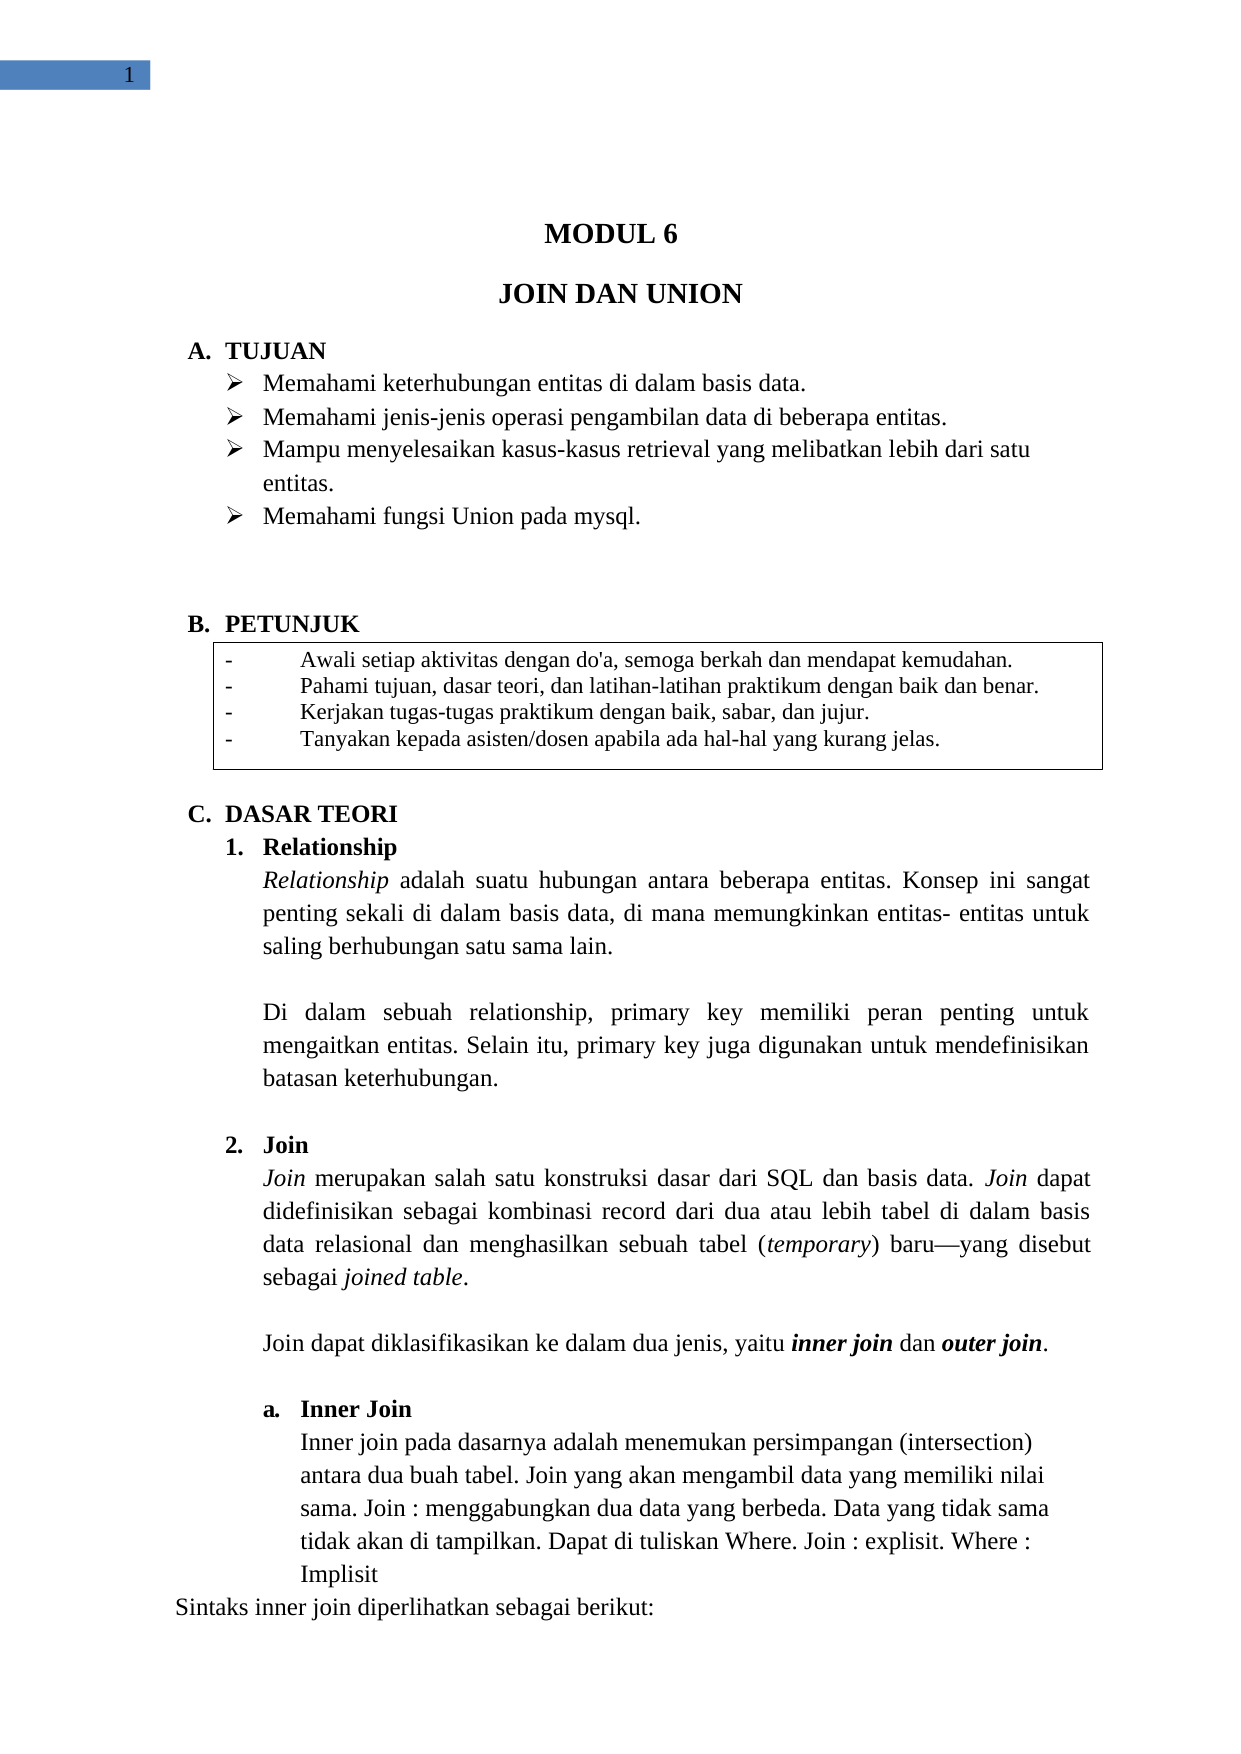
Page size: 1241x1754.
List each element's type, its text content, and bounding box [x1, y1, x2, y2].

list Memahami jenis-jenis operasi pengambilan data di beberapa entitas. [225, 402, 1109, 430]
subtitle PETUNJUK [187, 609, 1109, 637]
text MODUL 6 JOIN DAN UNION [498, 216, 744, 309]
text Inner join pada dasarnya adalah menemukan persimpangan (intersection) antara dua buah tabel. Join yang akan mengambil data yang memiliki nilai sama. Join : menggabungkan dua data yang berbeda. Data yang tidak sama tidak akan di tampilkan. Dapat di tuliskan Where. Join : explisit. Where : Implisit [300, 1427, 1090, 1588]
subtitle TUJUAN [187, 336, 1109, 364]
subtitle Join [225, 1130, 1109, 1159]
list Mampu menyelesaikan kasus-kasus retrieval yang melibatkan lebih dari satu entitas. [225, 434, 1090, 496]
text Sintaks inner join diperlihatkan sebagai berikut: [175, 1592, 1109, 1621]
picture [0, 60, 1091, 90]
subtitle Inner Join [263, 1394, 1109, 1423]
text Join merupakan salah satu konstruksi dasar dari SQL dan basis data. Join dapat didefinisikan sebagai kombinasi record dari dua atau lebih tabel di dalam basis data relasional dan menghasilkan sebuah tabel (temporary) baru—yang disebut sebagai joined table. [263, 1163, 1091, 1291]
text Relationship adalah suatu hubungan antara beberapa entitas. Konsep ini sangat penting sekali di dalam basis data, di mana memungkinkan entitas- entitas untuk saling berhubungan satu sama lain. [263, 865, 1091, 960]
list Relationship [225, 832, 1109, 861]
text Di dalam sebuah relationship, primary key memiliki peran penting untuk mengaitkan entitas. Selain itu, primary key juga digunakan untuk mendefinisikan batasan keterhubungan. [263, 997, 1089, 1092]
text Join dapat diklasifikasikan ke dalam dua jenis, yaitu inner join dan outer join. [263, 1328, 1109, 1356]
list DASAR TEORI [187, 799, 1109, 828]
list Memahami keterhubungan entitas di dalam basis data. [225, 368, 1109, 397]
list Memahami fungsi Union pada mysql. [225, 501, 1109, 529]
